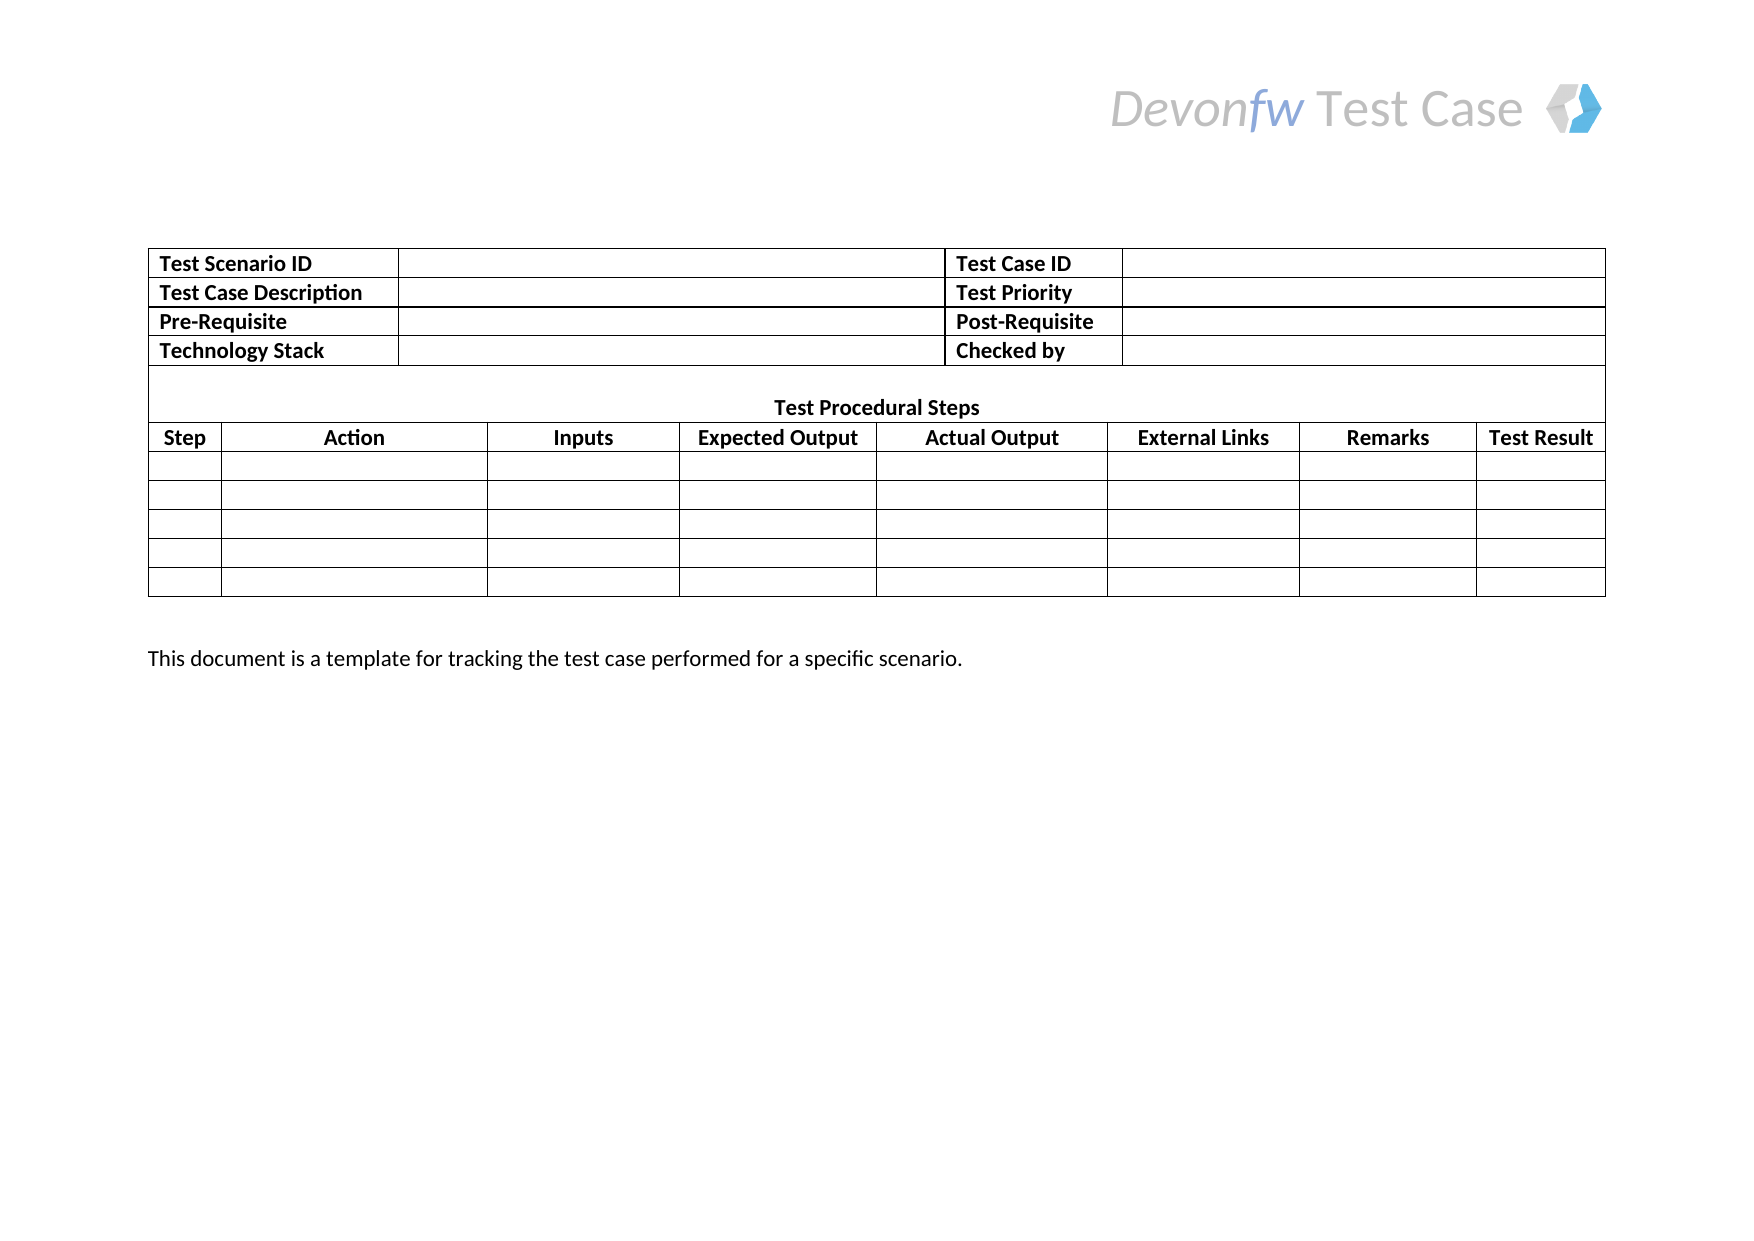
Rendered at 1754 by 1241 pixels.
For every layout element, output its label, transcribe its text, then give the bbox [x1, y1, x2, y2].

table_cell [1108, 510, 1299, 538]
table_cell [680, 539, 876, 567]
table_cell [488, 539, 679, 567]
table_cell [149, 539, 221, 567]
table_cell Actual Output [877, 423, 1107, 451]
table_cell [222, 568, 487, 596]
table_cell Test Priority [946, 278, 1122, 306]
table_cell Expected Output [680, 423, 876, 451]
table_cell [1300, 510, 1476, 538]
table_cell [680, 510, 876, 538]
table_cell [1477, 539, 1605, 567]
table_cell [680, 452, 876, 480]
table_header Test Scenario ID [149, 249, 398, 277]
table_cell Test Result [1477, 423, 1605, 451]
table_cell [1108, 481, 1299, 509]
table_cell [149, 481, 221, 509]
table_header Test Case ID [946, 249, 1122, 277]
table_cell [680, 568, 876, 596]
table_cell [1300, 539, 1476, 567]
table_cell [488, 452, 679, 480]
table_cell [1477, 481, 1605, 509]
table_cell [1108, 452, 1299, 480]
table_cell Test Procedural Steps [149, 366, 1605, 422]
table_cell Action [222, 423, 487, 451]
table_cell [1123, 308, 1605, 335]
table_cell Test Case Description [149, 278, 398, 306]
table_cell [680, 481, 876, 509]
table_cell Post-Requisite [946, 308, 1122, 335]
table_cell [1477, 510, 1605, 538]
table_cell Remarks [1300, 423, 1476, 451]
table_cell [399, 308, 944, 335]
table_cell [488, 568, 679, 596]
table_cell [877, 452, 1107, 480]
table_cell Inputs [488, 423, 679, 451]
table_cell [488, 481, 679, 509]
table_header [399, 249, 944, 277]
text This document is a template for tracking the test case performed for a specific scenario. [148, 644, 1606, 672]
table_cell [399, 278, 944, 306]
table_cell [877, 481, 1107, 509]
table_cell [399, 336, 944, 364]
table_cell [1300, 568, 1476, 596]
table_cell [1108, 568, 1299, 596]
table_cell [222, 452, 487, 480]
picture [1545, 79, 1603, 137]
table_cell [1108, 539, 1299, 567]
table_cell [877, 539, 1107, 567]
table_cell [149, 568, 221, 596]
table_cell Checked by [946, 336, 1122, 364]
table_header [1123, 249, 1605, 277]
table_cell [1300, 452, 1476, 480]
table_cell [1300, 481, 1476, 509]
table_cell [877, 510, 1107, 538]
table_cell [1477, 568, 1605, 596]
table_cell [1123, 278, 1605, 306]
table_cell [222, 539, 487, 567]
table_cell [222, 510, 487, 538]
table_cell [1477, 452, 1605, 480]
table_cell [488, 510, 679, 538]
table_cell [1123, 336, 1605, 364]
table_cell [877, 568, 1107, 596]
table_cell Pre-Requisite [149, 308, 398, 335]
table_cell [149, 510, 221, 538]
table_cell Technology Stack [149, 336, 398, 364]
table_cell External Links [1108, 423, 1299, 451]
table_cell Step [149, 423, 221, 451]
table_cell [222, 481, 487, 509]
table_cell [149, 452, 221, 480]
